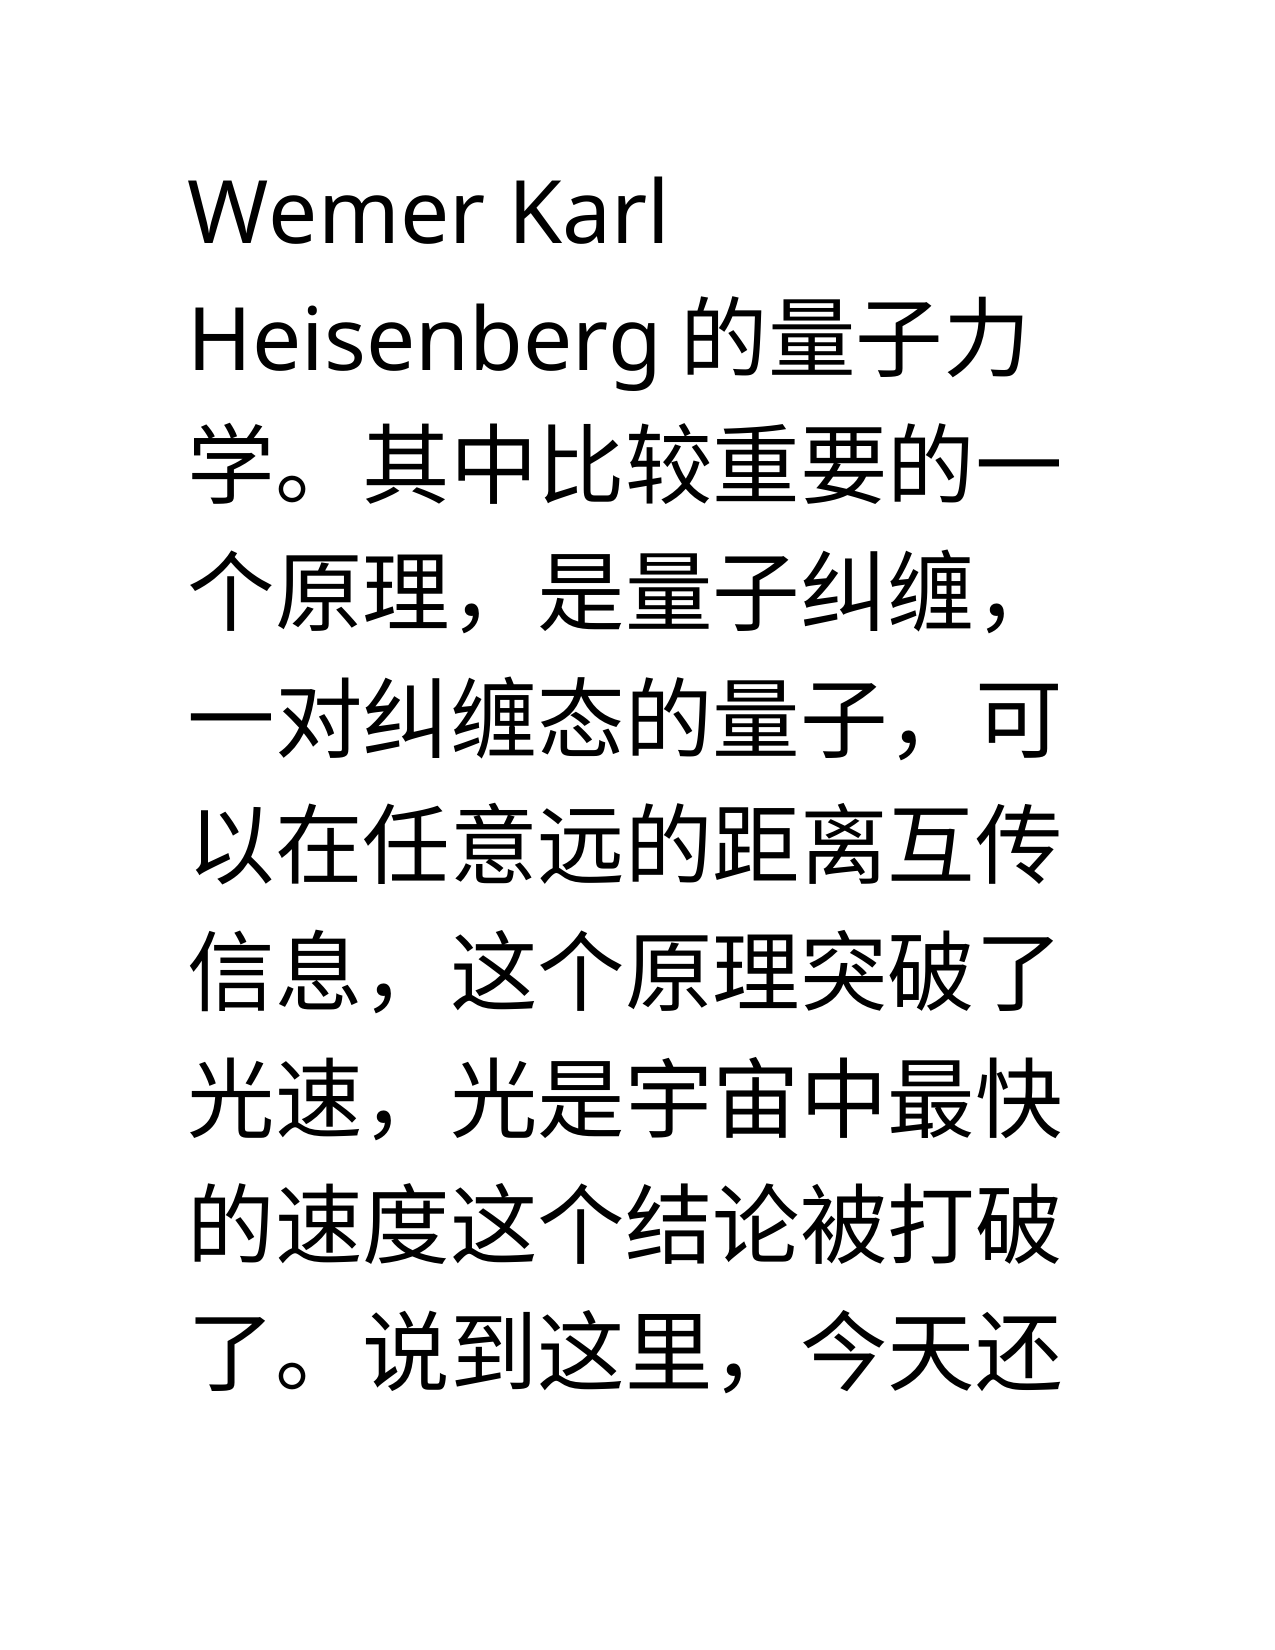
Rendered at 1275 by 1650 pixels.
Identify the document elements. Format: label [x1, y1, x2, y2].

text [187, 150, 1087, 1409]
